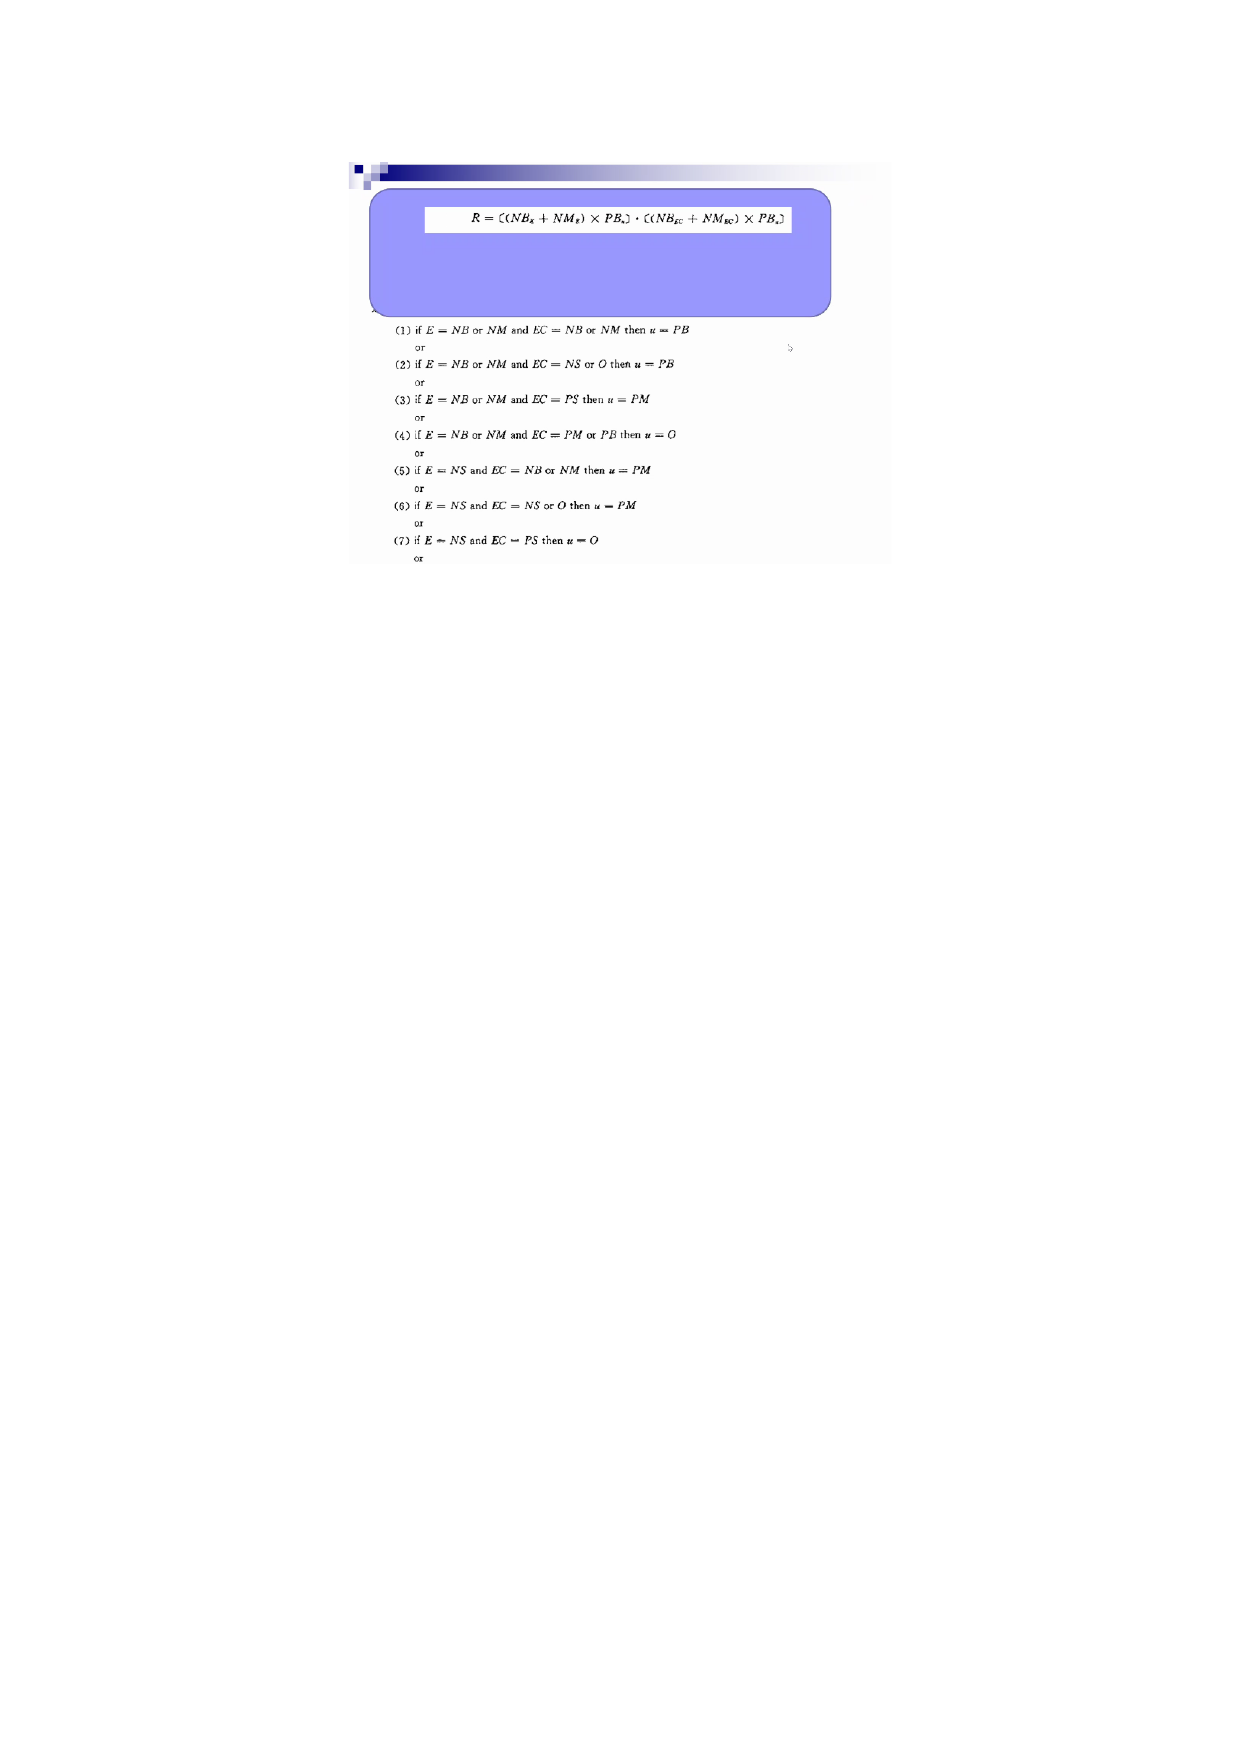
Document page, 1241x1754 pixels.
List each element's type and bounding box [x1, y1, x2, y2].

picture [348, 162, 892, 564]
